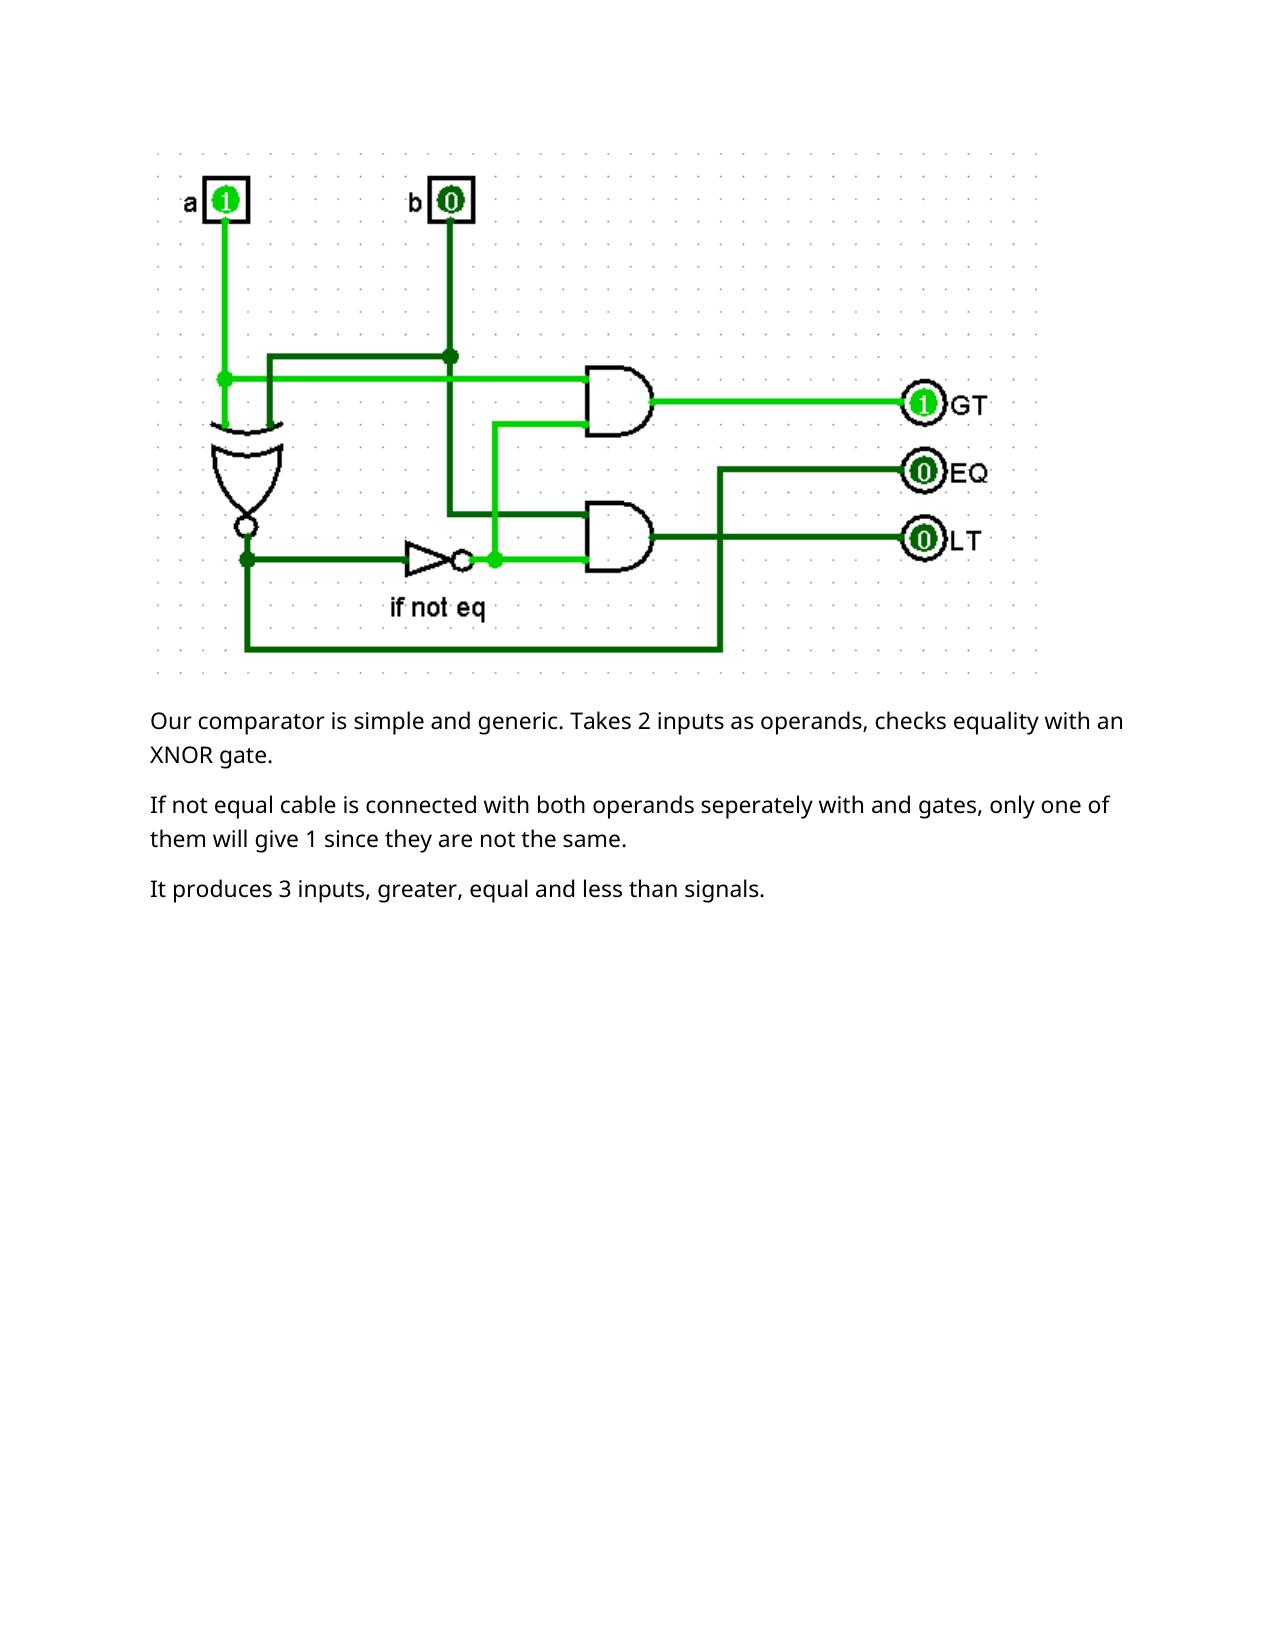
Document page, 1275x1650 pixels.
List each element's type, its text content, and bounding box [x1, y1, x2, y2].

text Our comparator is simple and generic. Takes 2 inputs as operands, checks equality with an XNOR gate. [150, 705, 1125, 770]
text If not equal cable is connected with both operands seperately with and gates, only one of them will give 1 since they are not the same. [150, 789, 1125, 854]
picture [150, 150, 1046, 686]
text It produces 3 inputs, greater, equal and less than signals. [150, 873, 1125, 904]
